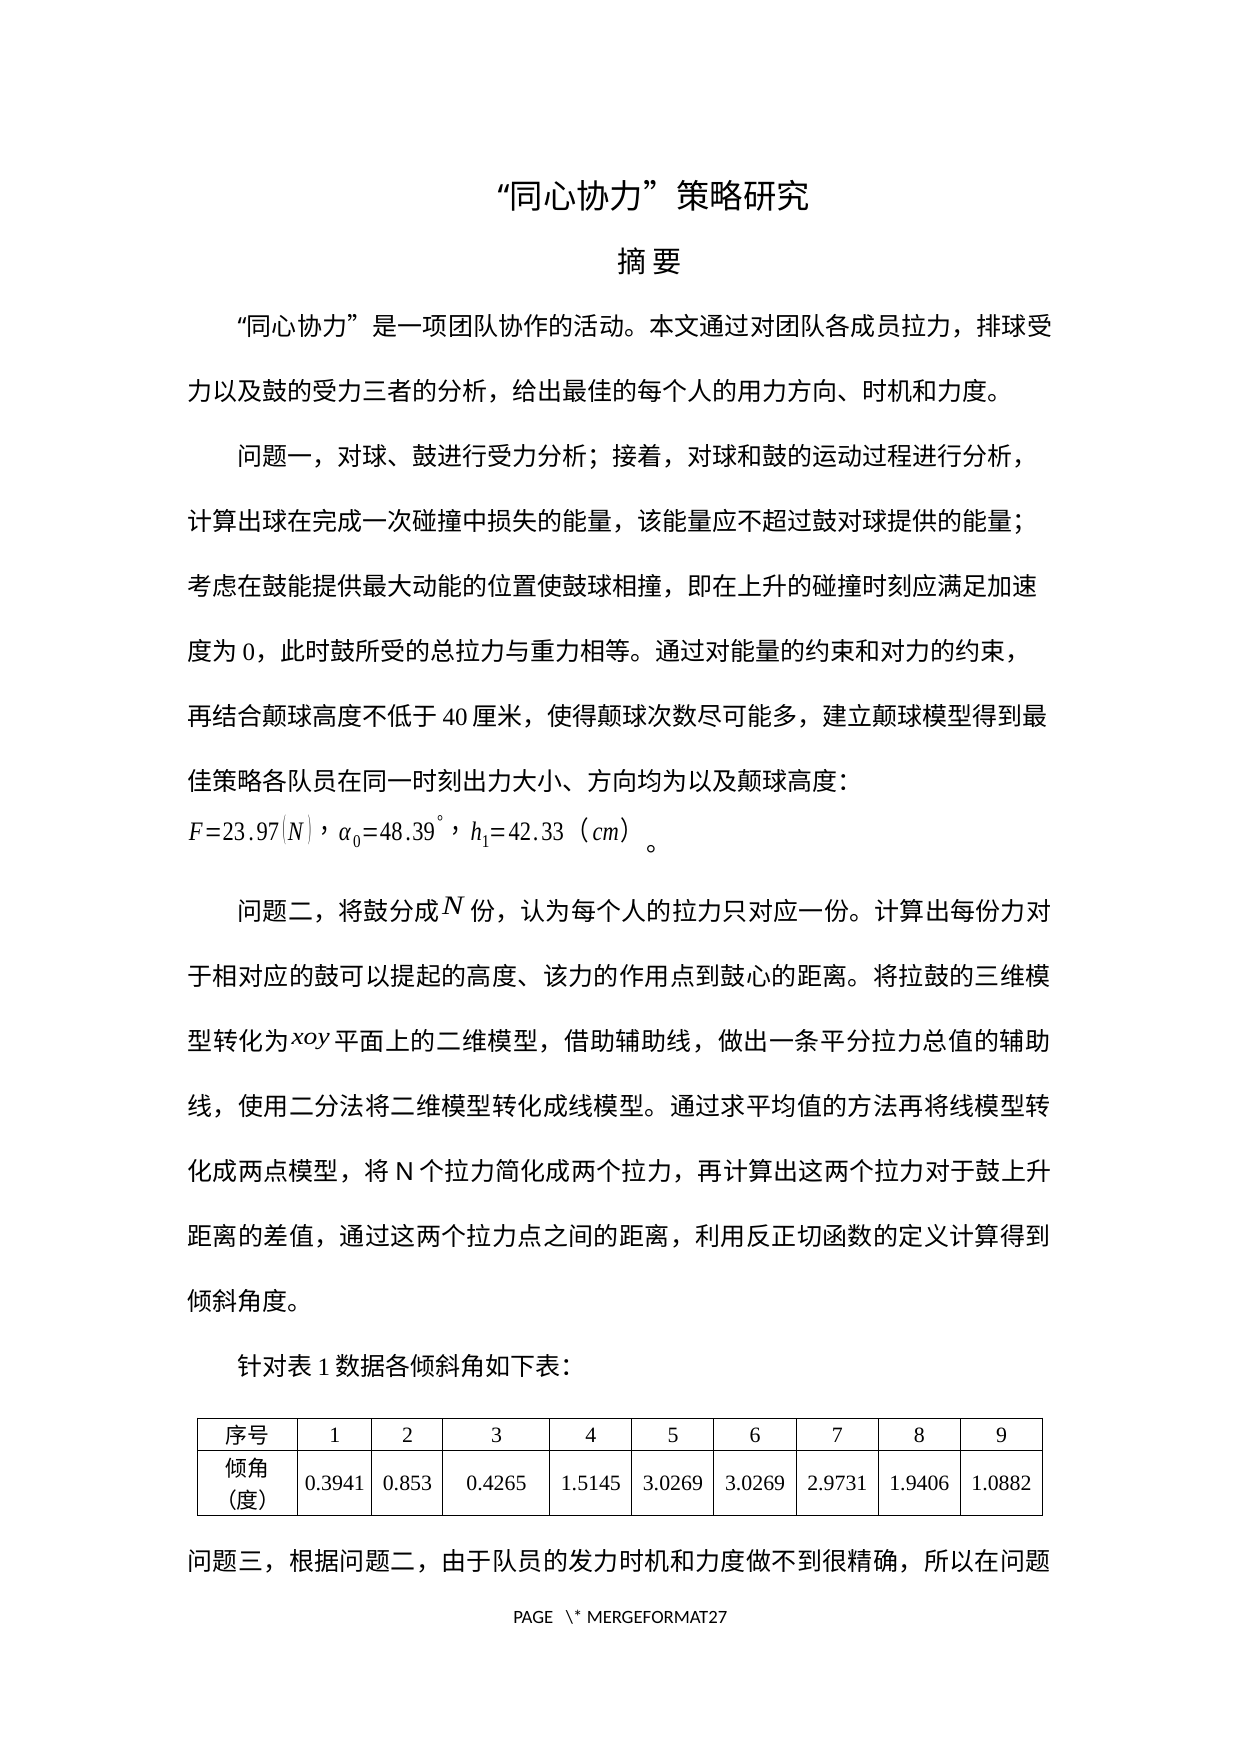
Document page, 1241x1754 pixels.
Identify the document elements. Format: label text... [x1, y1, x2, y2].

table_header 8 [879, 1419, 960, 1450]
table_cell 1.0882 [961, 1451, 1042, 1514]
table_cell 0.4265 [443, 1451, 549, 1514]
table_cell 倾角（度） [198, 1451, 297, 1514]
text “同心协力”是一项团队协作的活动。本文通过对团队各成员拉力，排球受力以及鼓的受力三者的分析，给出最佳的每个人的用力方向、时机和力度。 [187, 292, 1053, 422]
text 摘 要 [187, 227, 1053, 292]
table_header 1 [298, 1419, 371, 1450]
table_header 3 [443, 1419, 549, 1450]
table_cell 2.9731 [797, 1451, 878, 1514]
text “同心协力”策略研究 [187, 162, 1053, 227]
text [187, 1397, 1053, 1592]
table_header 序号 [198, 1419, 297, 1450]
table_cell 3.0269 [632, 1451, 713, 1514]
table_header 6 [714, 1419, 796, 1450]
table_header 2 [372, 1419, 442, 1450]
text 问题一，对球、鼓进行受力分析；接着，对球和鼓的运动过程进行分析，计算出球在完成一次碰撞中损失的能量，该能量应不超过鼓对球提供的能量；考虑在鼓能提供最大动能的位置使鼓球相撞，即在上升的碰撞时刻应满足加速度为0，此时鼓所受的总拉力与重力相等。通过对能量的约束和对力的约束，再结合颠球高度不低于40厘米，使得颠球次数尽可能多，建立颠球模型得到最佳策略各队员在同一时刻出力大小、方向均为以及颠球高度：。 [187, 422, 1053, 877]
table_header 7 [797, 1419, 878, 1450]
table_cell 1.9406 [879, 1451, 960, 1514]
table_cell 1.5145 [550, 1451, 631, 1514]
text 问题二，将鼓分成份，认为每个人的拉力只对应一份。计算出每份力对于相对应的鼓可以提起的高度、该力的作用点到鼓心的距离。将拉鼓的三维模型转化为平面上的二维模型，借助辅助线，做出一条平分拉力总值的辅助线，使用二分法将二维模型转化成线模型。通过求平均值的方法再将线模型转化成两点模型，将N个拉力简化成两个拉力，再计算出这两个拉力对于鼓上升距离的差值，通过这两个拉力点之间的距离，利用反正切函数的定义计算得到倾斜角度。 [187, 877, 1053, 1332]
table_header 4 [550, 1419, 631, 1450]
table_header 9 [961, 1419, 1042, 1450]
table_cell 0.853 [372, 1451, 442, 1514]
text 针对表1数据各倾斜角如下表： [187, 1332, 1053, 1397]
table_header 5 [632, 1419, 713, 1450]
table_cell 3.0269 [714, 1451, 796, 1514]
table_cell 0.3941 [298, 1451, 371, 1514]
